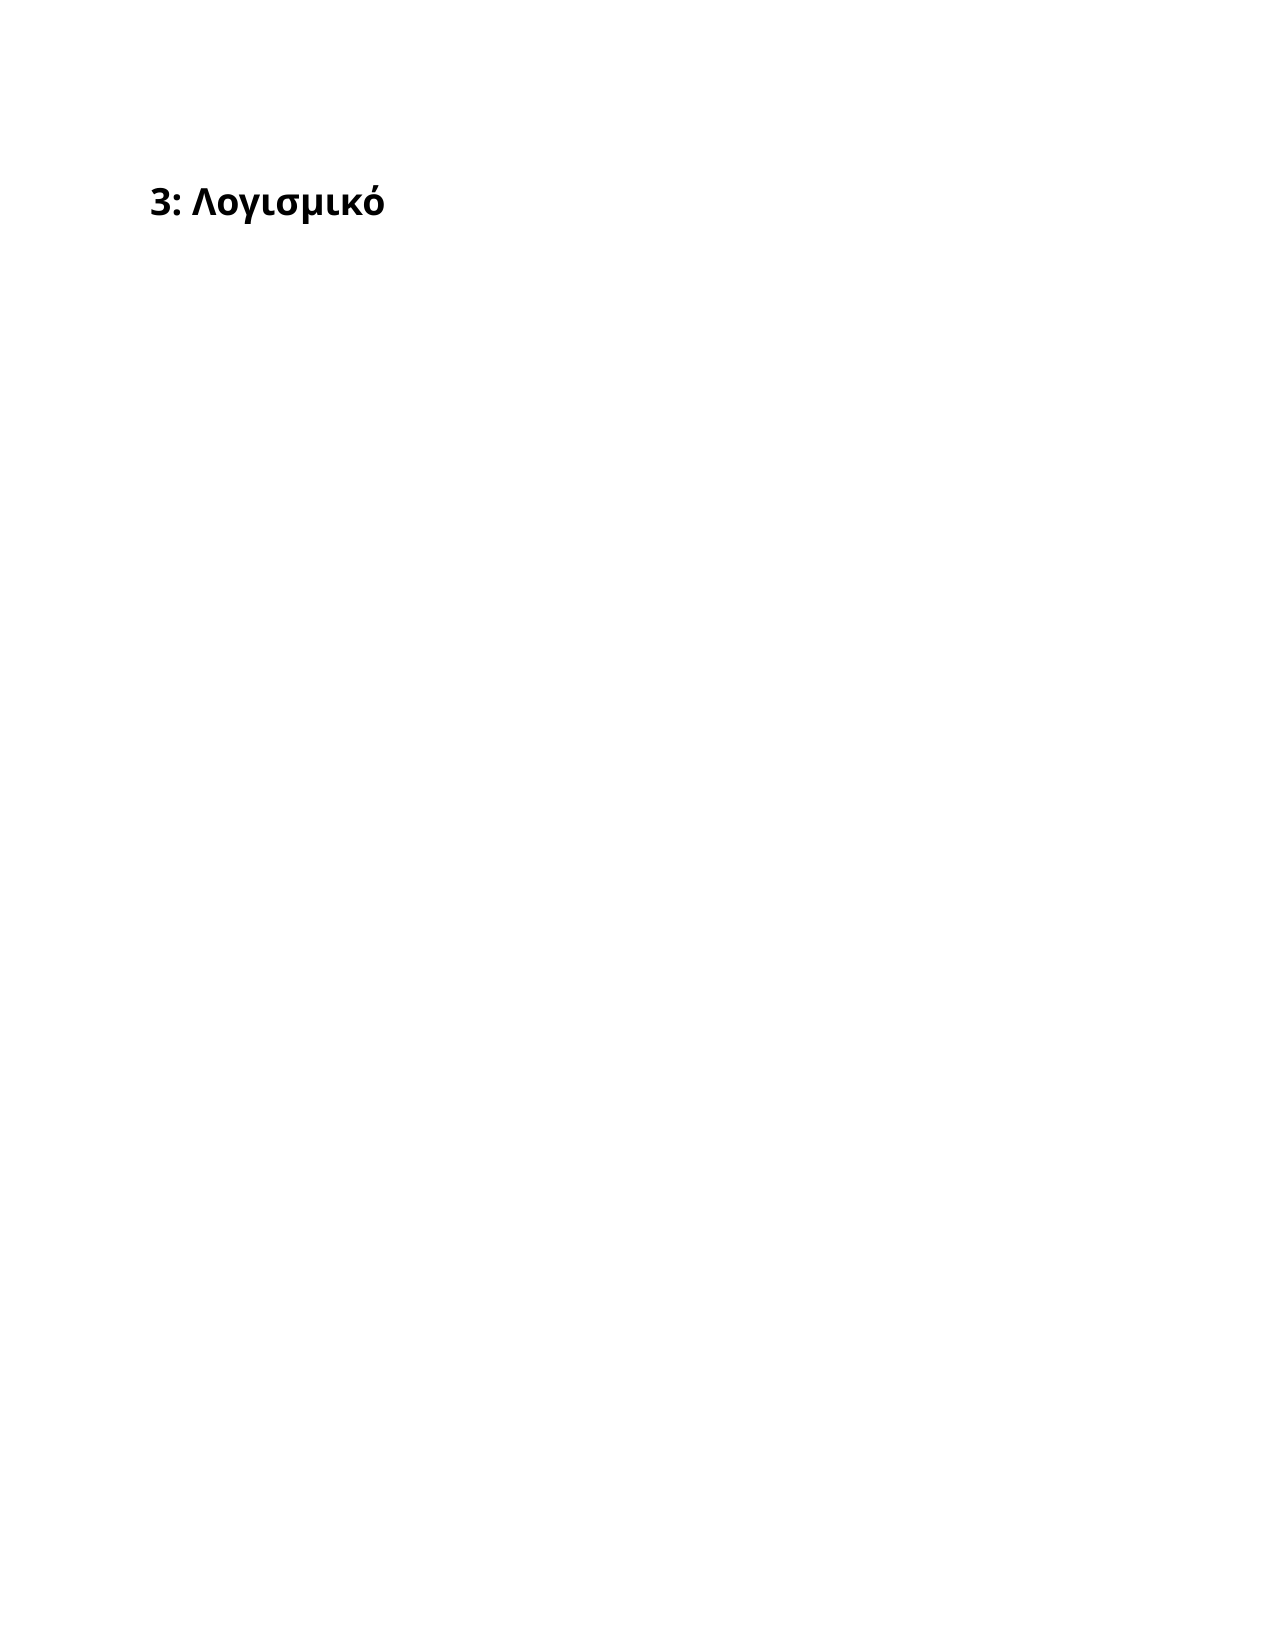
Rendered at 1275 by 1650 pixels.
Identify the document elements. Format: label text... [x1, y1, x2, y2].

subtitle Λογισμικό [150, 175, 1125, 226]
